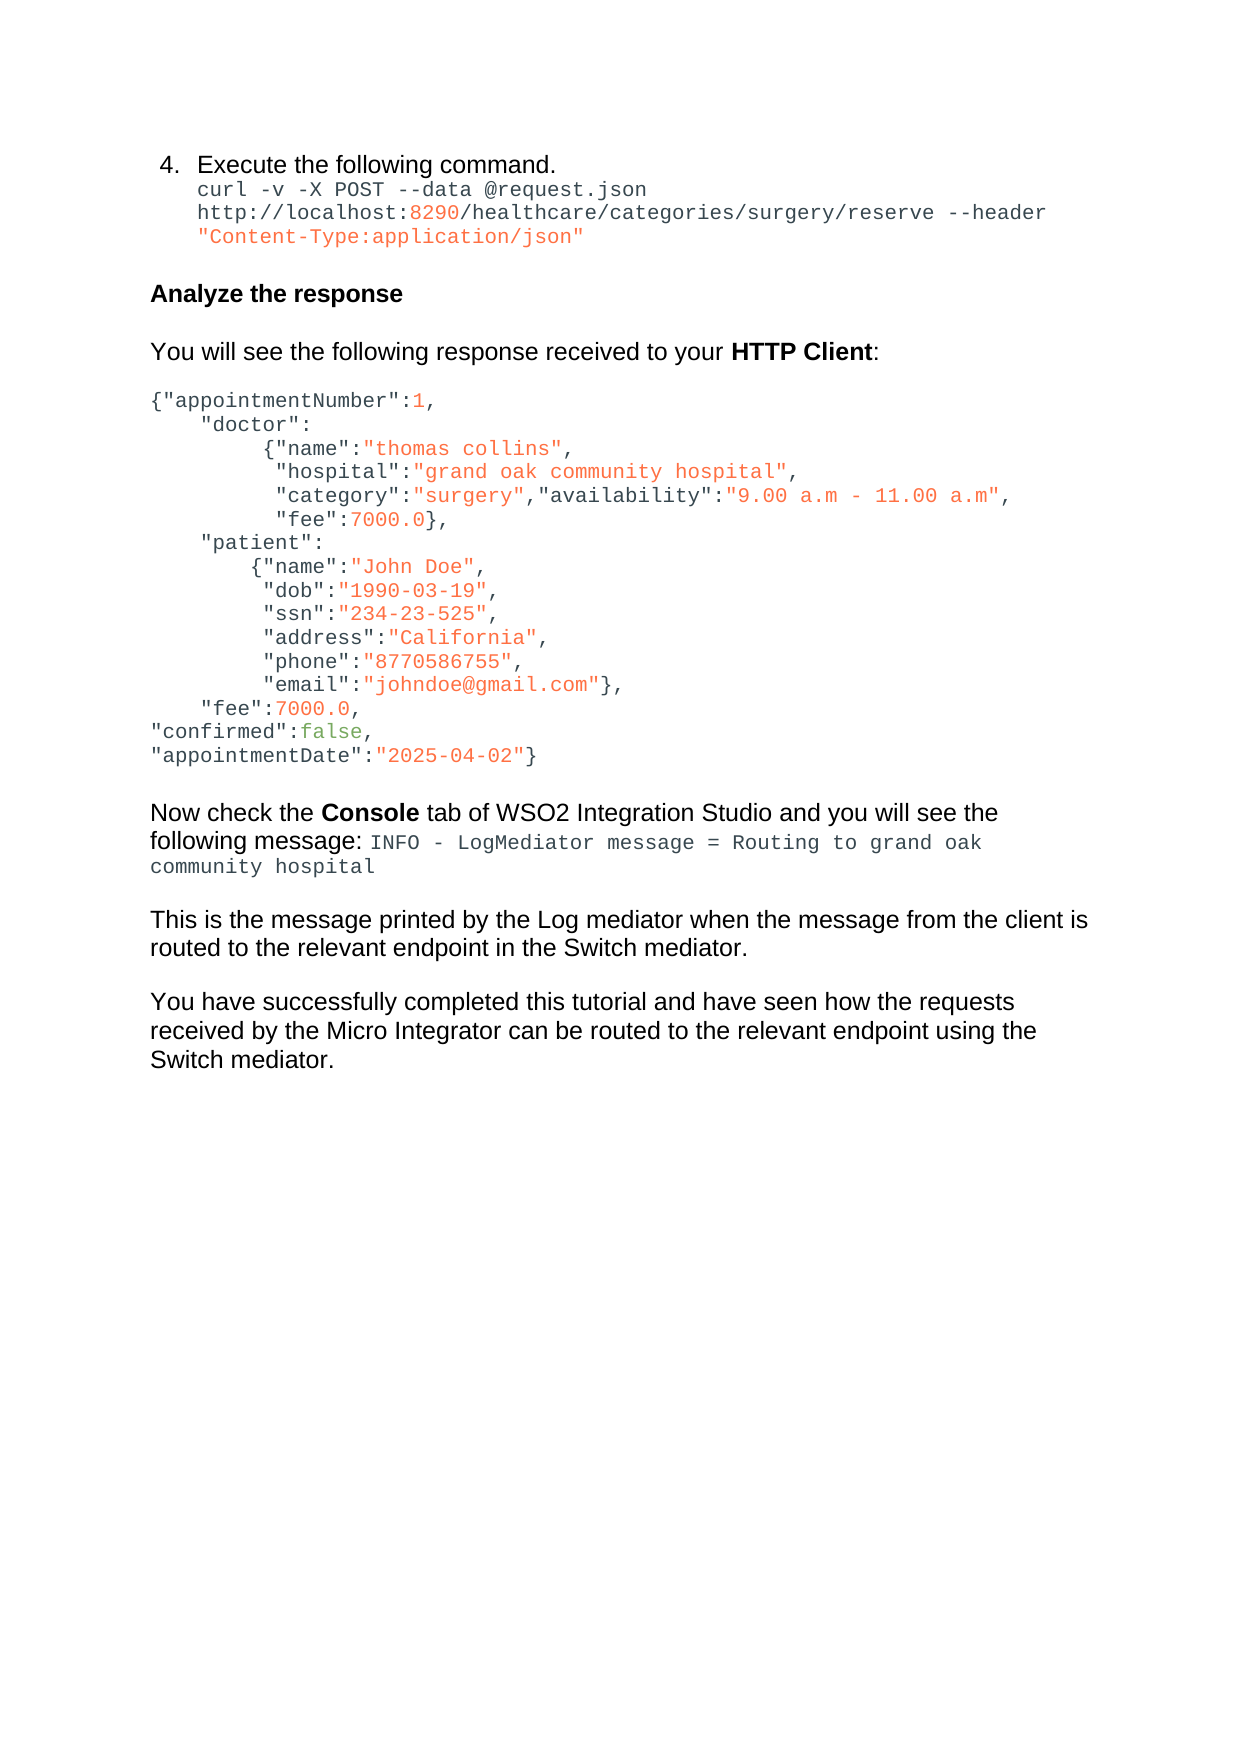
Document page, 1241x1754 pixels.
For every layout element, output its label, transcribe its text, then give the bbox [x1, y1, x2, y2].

text This is the message printed by the Log mediator when the message from the client is routed to the relevant endpoint in the Switch mediator. [150, 905, 1090, 962]
text "patient": [150, 532, 1090, 556]
text Now check the Console tab of WSO2 Integration Studio and you will see the following message: INFO - LogMediator message = Routing to grand oak community hospital [150, 798, 1090, 880]
text "dob":"1990-03-19", [150, 580, 1090, 603]
list Execute the following command. [159, 150, 1090, 179]
text "category":"surgery","availability":"9.00 a.m - 11.00 a.m", [150, 485, 1090, 509]
text "address":"California", [150, 627, 1090, 651]
text {"name":"thomas collins", [150, 438, 1090, 461]
text Analyze the response [150, 279, 1090, 308]
text {"appointmentNumber":1, [150, 391, 1090, 414]
text curl -v -X POST --data @request.json http://localhost:8290/healthcare/categories/surgery/reserve --header "Content-Type:application/json" [197, 179, 1090, 250]
text "confirmed":false, [150, 722, 1090, 745]
text {"name":"John Doe", [150, 556, 1090, 580]
text "fee":7000.0, [150, 698, 1090, 722]
text You will see the following response received to your HTTP Client: [150, 337, 1090, 366]
text "doctor": [150, 414, 1090, 438]
text "hospital":"grand oak community hospital", [150, 461, 1090, 485]
text "ssn":"234-23-525", [150, 603, 1090, 627]
text You have successfully completed this tutorial and have seen how the requests received by the Micro Integrator can be routed to the relevant endpoint using the Switch mediator. [150, 987, 1090, 1073]
text "email":"johndoe@gmail.com"}, [150, 674, 1090, 698]
text "phone":"8770586755", [150, 651, 1090, 674]
text "fee":7000.0}, [150, 509, 1090, 532]
text "appointmentDate":"2025-04-02"} [150, 745, 1090, 769]
